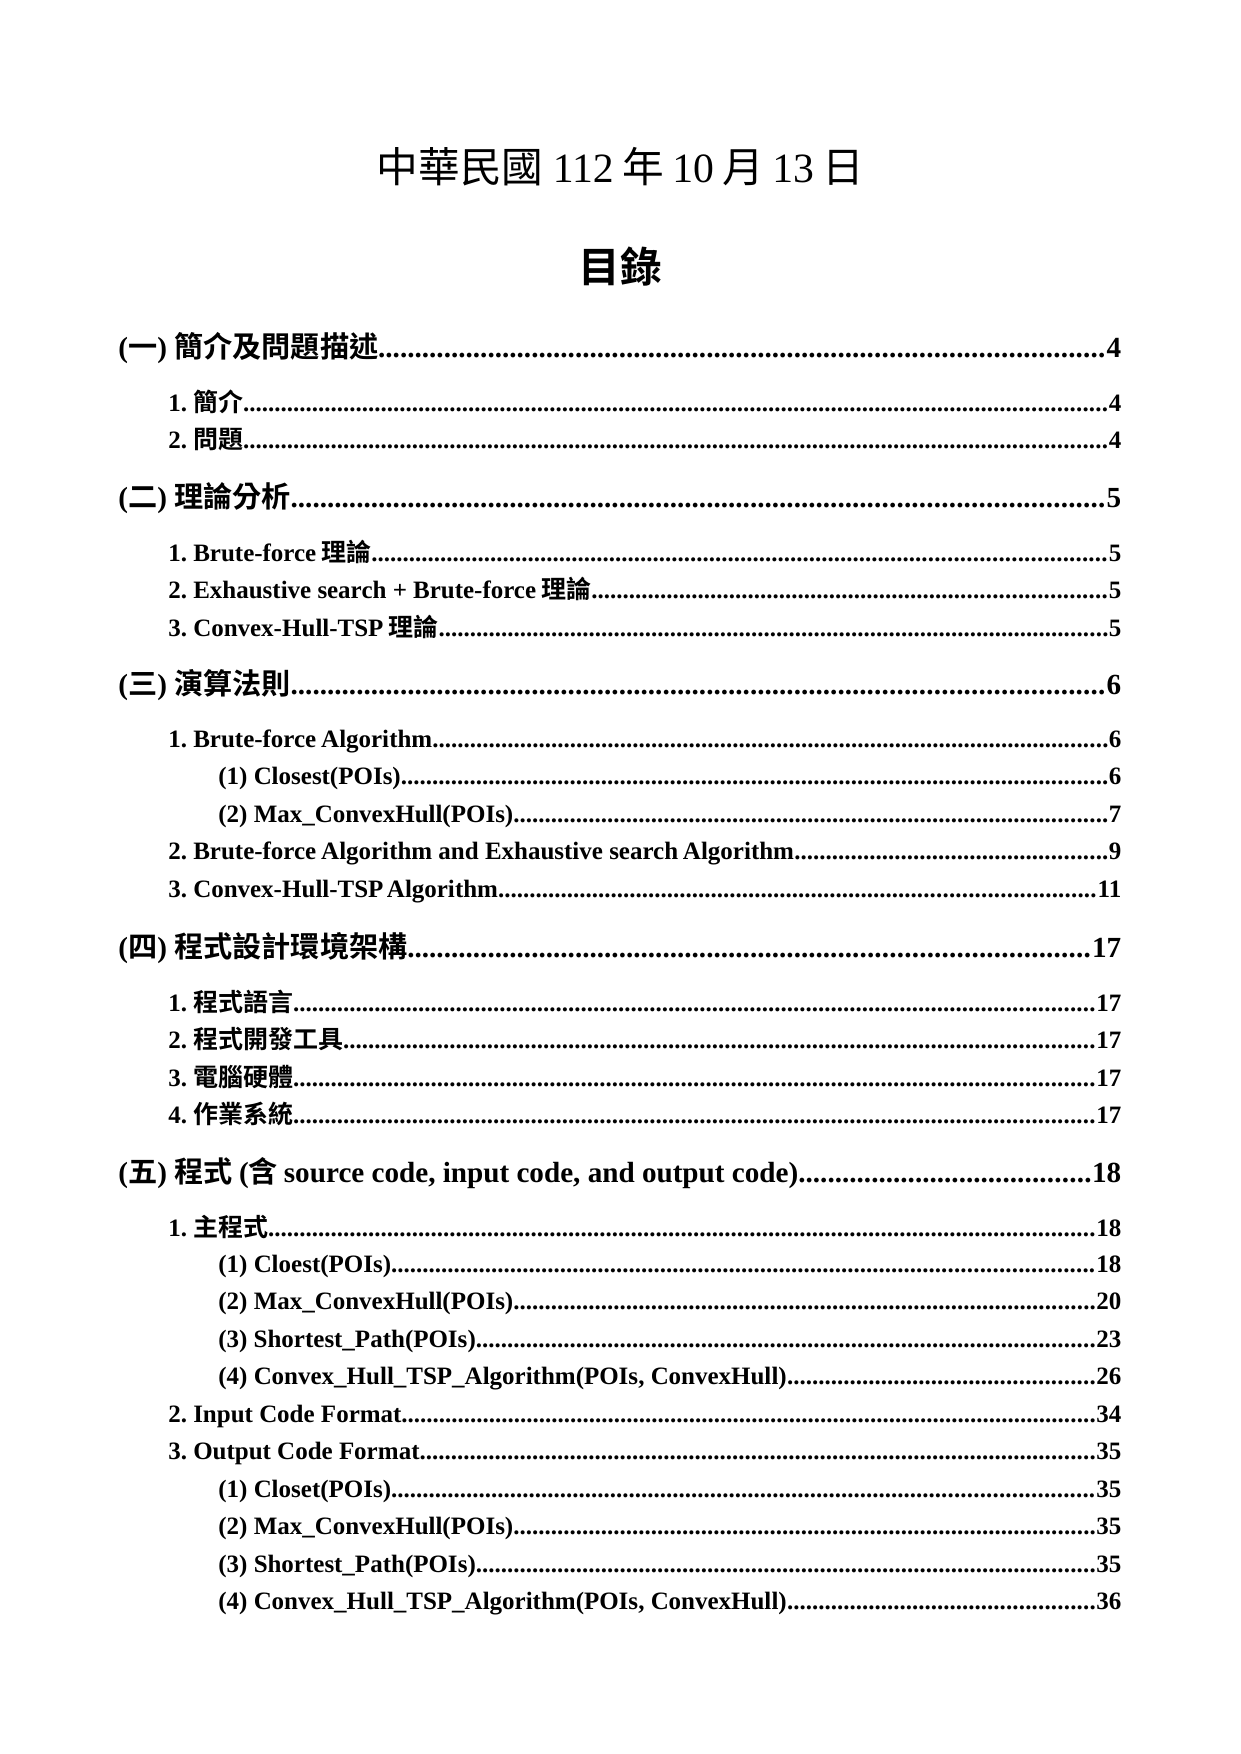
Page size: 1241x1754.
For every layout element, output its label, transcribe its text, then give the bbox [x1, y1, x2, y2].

text 中華民國 112年10月13日 [118, 127, 1122, 202]
